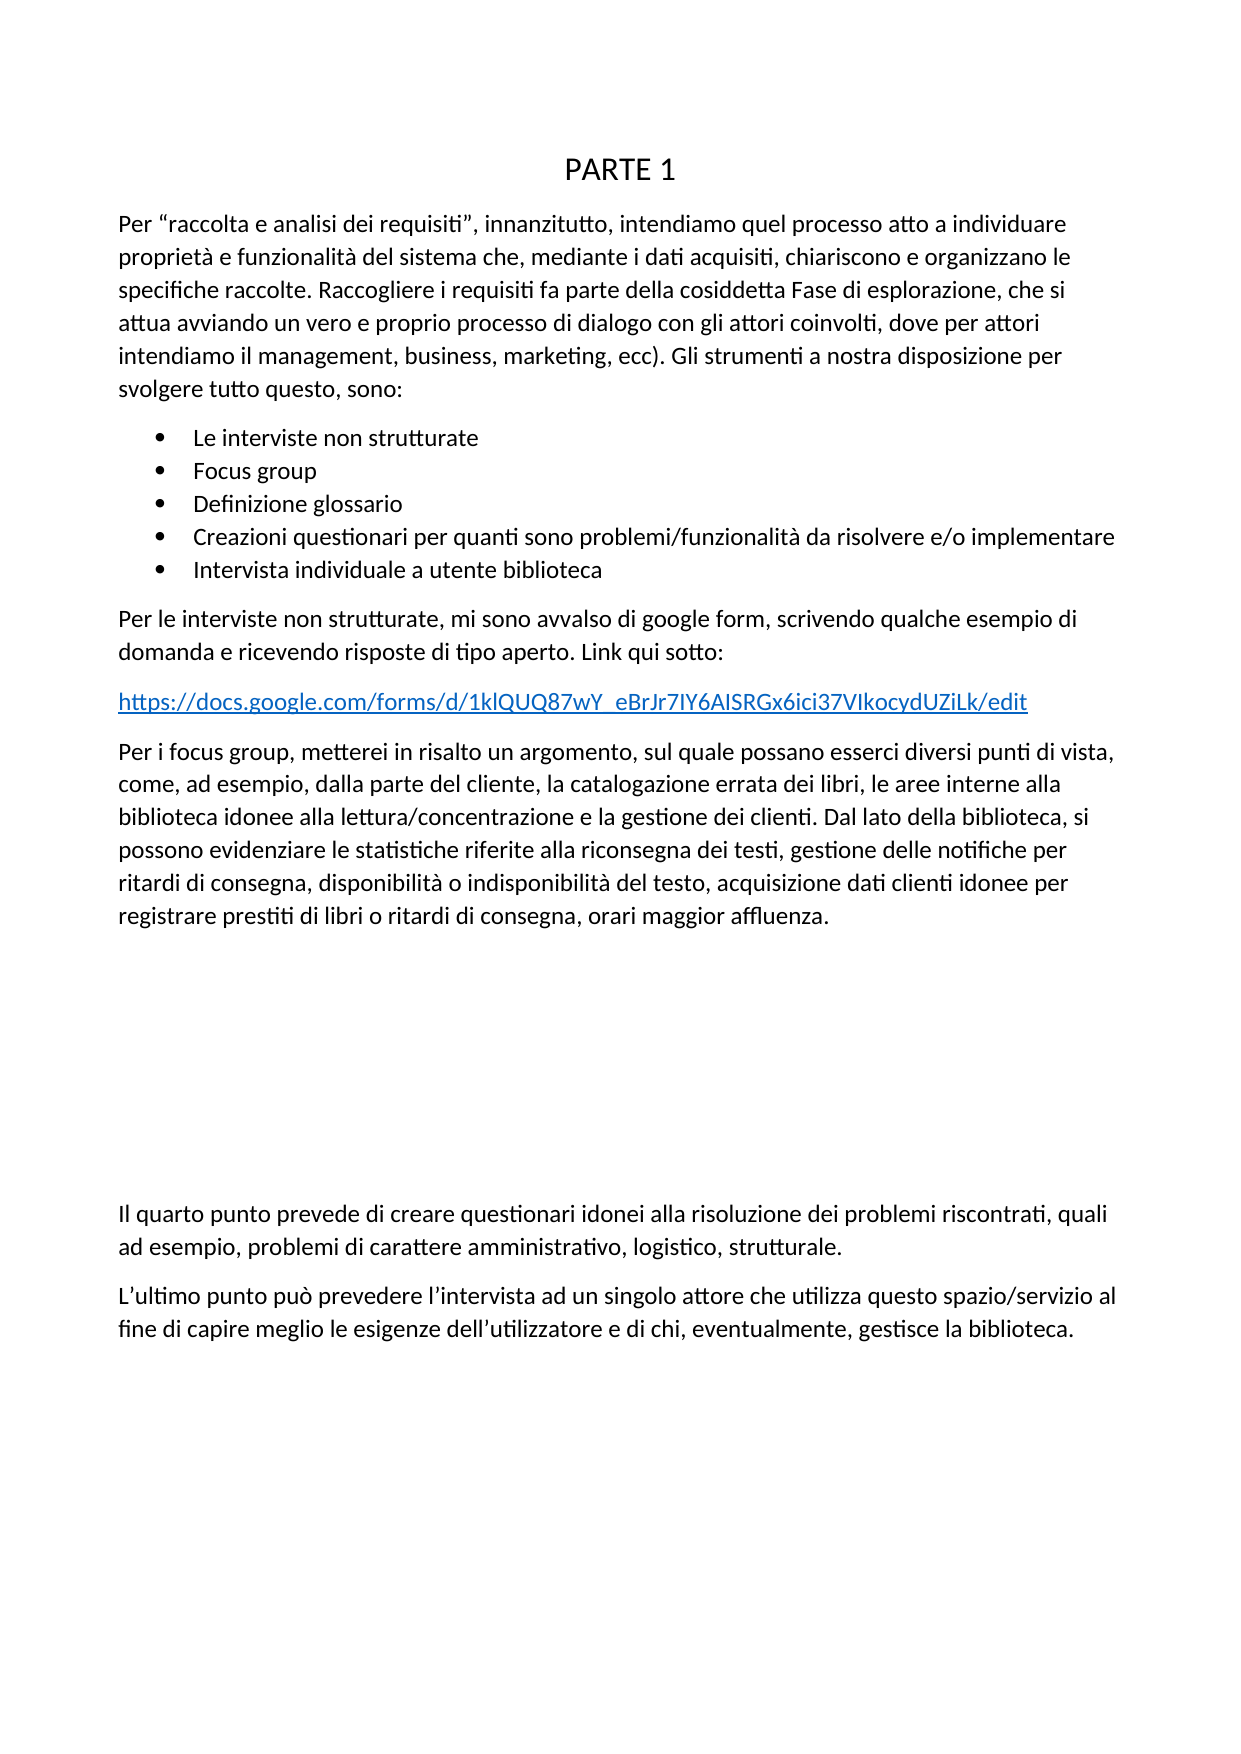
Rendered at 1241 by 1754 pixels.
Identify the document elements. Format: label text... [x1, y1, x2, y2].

text L’ultimo punto può prevedere l’intervista ad un singolo attore che utilizza questo spazio/servizio al fine di capire meglio le esigenze dell’utilizzatore e di chi, eventualmente, gestisce la biblioteca. [118, 1280, 1122, 1344]
list Creazioni questionari per quanti sono problemi/funzionalità da risolvere e/o implementare [156, 521, 1122, 552]
list Intervista individuale a utente biblioteca [156, 554, 1122, 584]
list Focus group [156, 455, 1122, 486]
text PARTE 1 [118, 148, 1122, 188]
list Definizione glossario [156, 488, 1122, 519]
text Per le interviste non strutturate, mi sono avvalso di google form, scrivendo qualche esempio di domanda e ricevendo risposte di tipo aperto. Link qui sotto: [118, 604, 1122, 667]
text Per i focus group, metterei in risalto un argomento, sul quale possano esserci diversi punti di vista, come, ad esempio, dalla parte del cliente, la catalogazione errata dei libri, le aree interne alla biblioteca idonee alla lettura/concentrazione e la gestione dei clienti. Dal lato della biblioteca, si possono evidenziare le statistiche riferite alla riconsegna dei testi, gestione delle notifiche per ritardi di consegna, disponibilità o indisponibilità del testo, acquisizione dati clienti idonee per registrare prestiti di libri o ritardi di consegna, orari maggior affluenza. [118, 736, 1122, 931]
list Le interviste non strutturate [156, 422, 1122, 453]
text Per “raccolta e analisi dei requisiti”, innanzitutto, intendiamo quel processo atto a individuare proprietà e funzionalità del sistema che, mediante i dati acquisiti, chiariscono e organizzano le specifiche raccolte. Raccogliere i requisiti fa parte della cosiddetta Fase di esplorazione, che si attua avviando un vero e proprio processo di dialogo con gli attori coinvolti, dove per attori intendiamo il management, business, marketing, ecc). Gli strumenti a nostra disposizione per svolgere tutto questo, sono: [118, 208, 1122, 403]
text https://docs.google.com/forms/d/1klQUQ87wY_eBrJr7IY6AISRGx6ici37VIkocydUZiLk/edit [118, 686, 1122, 717]
text Il quarto punto prevede di creare questionari idonei alla risoluzione dei problemi riscontrati, quali ad esempio, problemi di carattere amministrativo, logistico, strutturale. [118, 1198, 1122, 1261]
